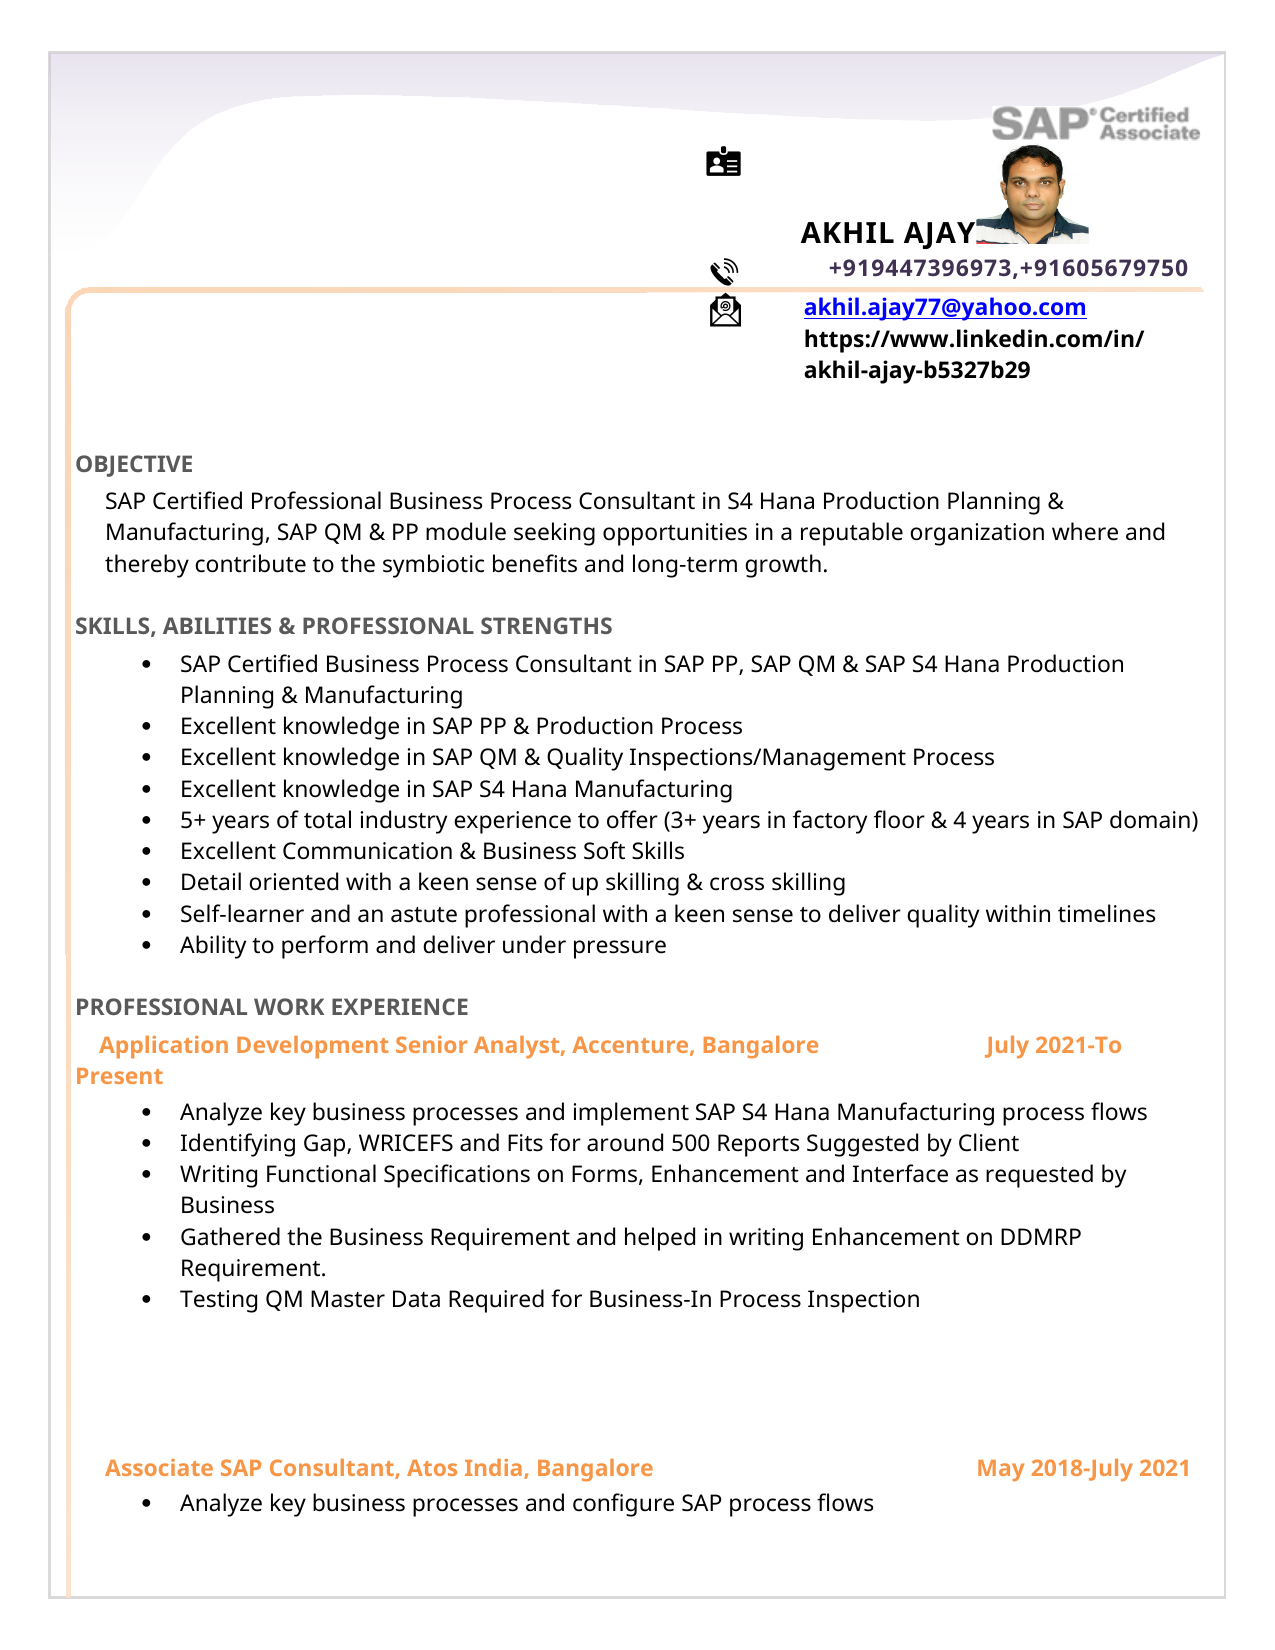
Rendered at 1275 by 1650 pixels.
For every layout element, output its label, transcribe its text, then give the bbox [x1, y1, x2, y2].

subtitle OBJECtIVe [75, 448, 1200, 479]
list Excellent knowledge in SAP S4 Hana Manufacturing [142, 773, 1200, 804]
picture [703, 140, 744, 182]
list SAP Certified Business Process Consultant in SAP PP, SAP QM & SAP S4 Hana Production Planning & Manufacturing [142, 648, 1200, 710]
list Excellent knowledge in SAP QM & Quality Inspections/Management Process [142, 741, 1200, 773]
list Analyze key business processes and implement SAP S4 Hana Manufacturing process flows [142, 1096, 1200, 1127]
list Gathered the Business Requirement and helped in writing Enhancement on DDMRP Requirement. [142, 1221, 1200, 1283]
list Testing QM Master Data Required for Business-In Process Inspection [142, 1283, 1200, 1314]
list Excellent knowledge in SAP PP & Production Process [142, 710, 1200, 741]
list Self-learner and an astute professional with a keen sense to deliver quality within timelines [142, 898, 1200, 929]
list Writing Functional Specifications on Forms, Enhancement and Interface as requested by Business [142, 1158, 1200, 1221]
list Detail oriented with a keen sense of up skilling & cross skilling [142, 866, 1200, 898]
list Excellent Communication & Business Soft Skills [142, 835, 1200, 866]
subtitle SKILLS, Abilities & Professional strengths [75, 610, 1200, 641]
picture [704, 252, 744, 328]
subtitle Application Development Senior Analyst, Accenture, Bangalore July 2021-To Present [75, 1029, 1200, 1091]
picture [976, 106, 1200, 244]
list Identifying Gap, WRICEFS and Fits for around 500 Reports Suggested by Client [142, 1127, 1200, 1158]
table_header May 2018-July 2021 [946, 1452, 1200, 1523]
subtitle Professional work experience [75, 991, 1200, 1023]
text SAP Certified Professional Business Process Consultant in S4 Hana Production Planning & Manufacturing, SAP QM & PP module seeking opportunities in a reputable organization where and thereby contribute to the symbiotic benefits and long-term growth. [105, 485, 1200, 579]
list Ability to perform and deliver under pressure [142, 929, 1200, 960]
list 5+ years of total industry experience to offer (3+ years in factory floor & 4 years in SAP domain) [142, 804, 1200, 835]
